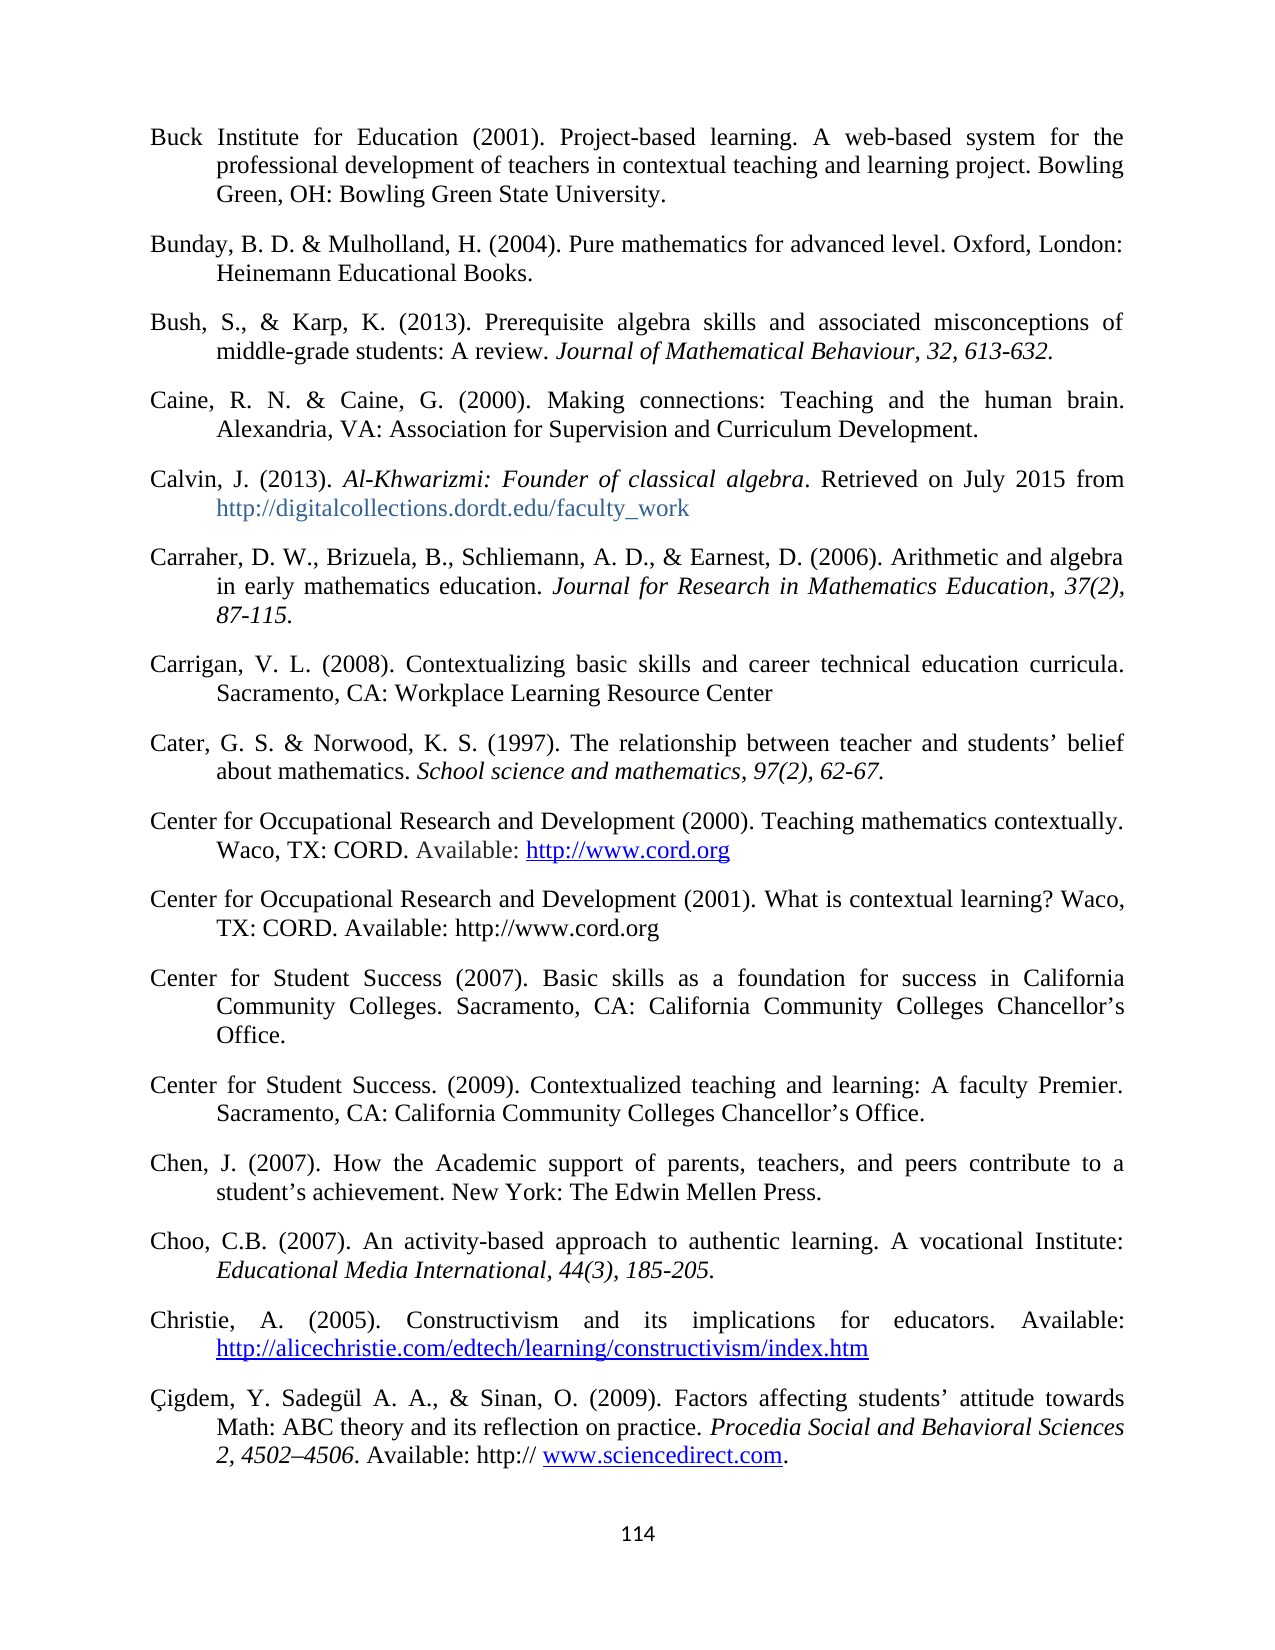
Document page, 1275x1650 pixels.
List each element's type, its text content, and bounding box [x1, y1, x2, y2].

text Center for Occupational Research and Development (2000). Teaching mathematics contextually. Waco, TX: CORD. Available: http://www.cord.org [150, 806, 1125, 863]
text Carrigan, V. L. (2008). Contextualizing basic skills and career technical education curricula. Sacramento, CA: Workplace Learning Resource Center [150, 649, 1125, 707]
text Bush, S., & Karp, K. (2013). Prerequisite algebra skills and associated misconceptions of middle-grade students: A review. Journal of Mathematical Behaviour, 32, 613-632. [150, 307, 1125, 365]
text Carraher, D. W., Brizuela, B., Schliemann, A. D., & Earnest, D. (2006). Arithmetic and algebra in early mathematics education. Journal for Research in Mathematics Education, 37(2), 87-115. [150, 542, 1125, 628]
text Center for Student Success (2007). Basic skills as a foundation for success in California Community Colleges. Sacramento, CA: California Community Colleges Chancellor’s Office. [150, 963, 1125, 1049]
text Christie, A. (2005). Constructivism and its implications for educators. Available: http://alicechristie.com/edtech/learning/constructivism/index.htm [150, 1305, 1125, 1362]
text Center for Student Success. (2009). Contextualized teaching and learning: A faculty Premier. Sacramento, CA: California Community Colleges Chancellor’s Office. [150, 1070, 1125, 1127]
text Choo, C.B. (2007). An activity-based approach to authentic learning. A vocational Institute: Educational Media International, 44(3), 185-205. [150, 1226, 1125, 1284]
text Bunday, B. D. & Mulholland, H. (2004). Pure mathematics for advanced level. Oxford, London: Heinemann Educational Books. [150, 229, 1125, 286]
text Cater, G. S. & Norwood, K. S. (1997). The relationship between teacher and students’ belief about mathematics. School science and mathematics, 97(2), 62-67. [150, 728, 1125, 785]
text Calvin, J. (2013). Al-Khwarizmi: Founder of classical algebra. Retrieved on July 2015 from http://digitalcollections.dordt.edu/faculty_work [150, 464, 1125, 521]
text Buck Institute for Education (2001). Project-based learning. A web-based system for the professional development of teachers in contextual teaching and learning project. Bowling Green, OH: Bowling Green State University. [150, 122, 1125, 208]
text Center for Occupational Research and Development (2001). What is contextual learning? Waco, TX: CORD. Available: http://www.cord.org [150, 884, 1125, 942]
text Caine, R. N. & Caine, G. (2000). Making connections: Teaching and the human brain. Alexandria, VA: Association for Supervision and Curriculum Development. [150, 386, 1125, 443]
text Chen, J. (2007). How the Academic support of parents, teachers, and peers contribute to a student’s achievement. New York: The Edwin Mellen Press. [150, 1148, 1125, 1206]
text Çigdem, Y. Sadegül A. A., & Sinan, O. (2009). Factors affecting students’ attitude towards Math: ABC theory and its reflection on practice. Procedia Social and Behavioral Sciences 2, 4502–4506. Available: http:// www.sciencedirect.com. [150, 1383, 1125, 1469]
